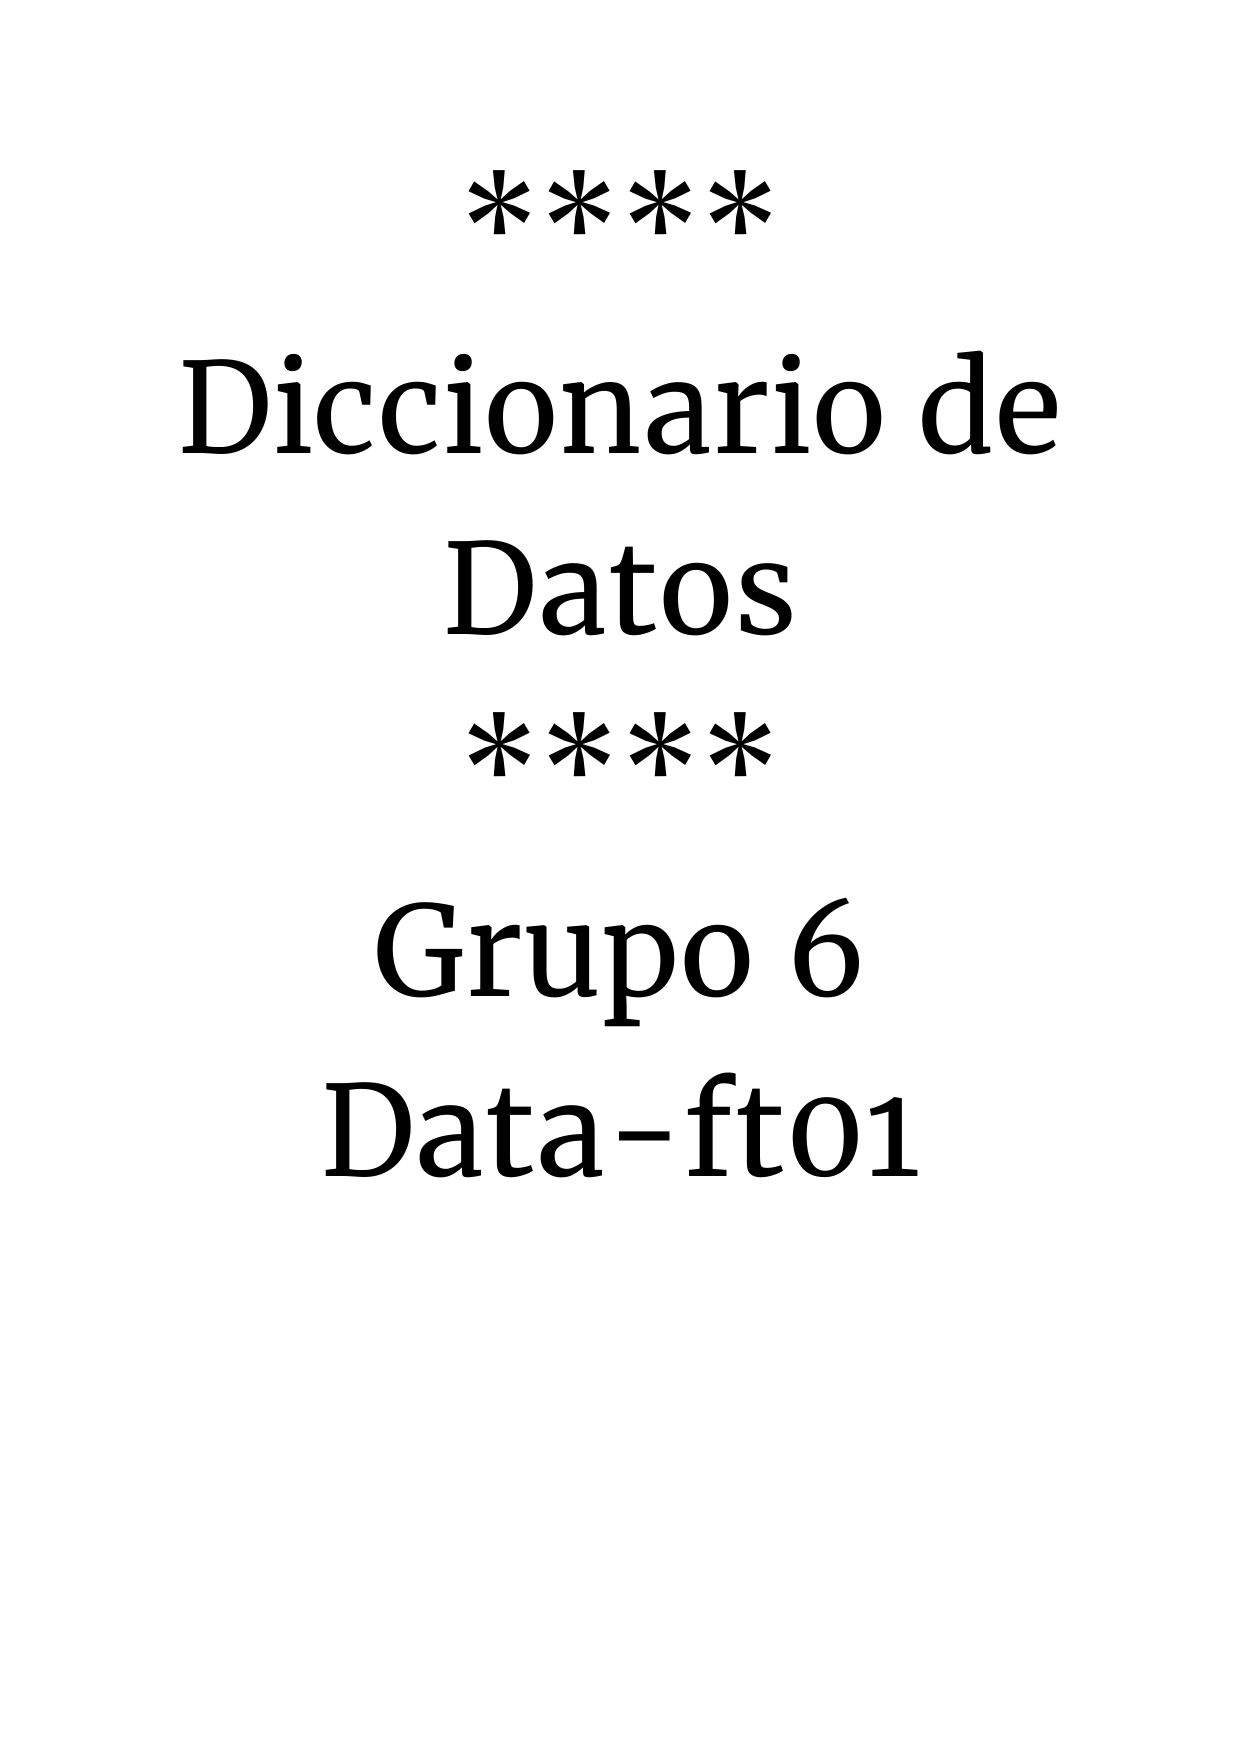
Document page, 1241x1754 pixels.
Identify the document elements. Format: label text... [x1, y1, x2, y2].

text Diccionario de Datos [150, 331, 1090, 669]
text **** [150, 692, 1090, 849]
text Grupo 6 [150, 873, 1090, 1030]
text **** [150, 150, 1090, 307]
text Data-ft01 [150, 1054, 1090, 1211]
